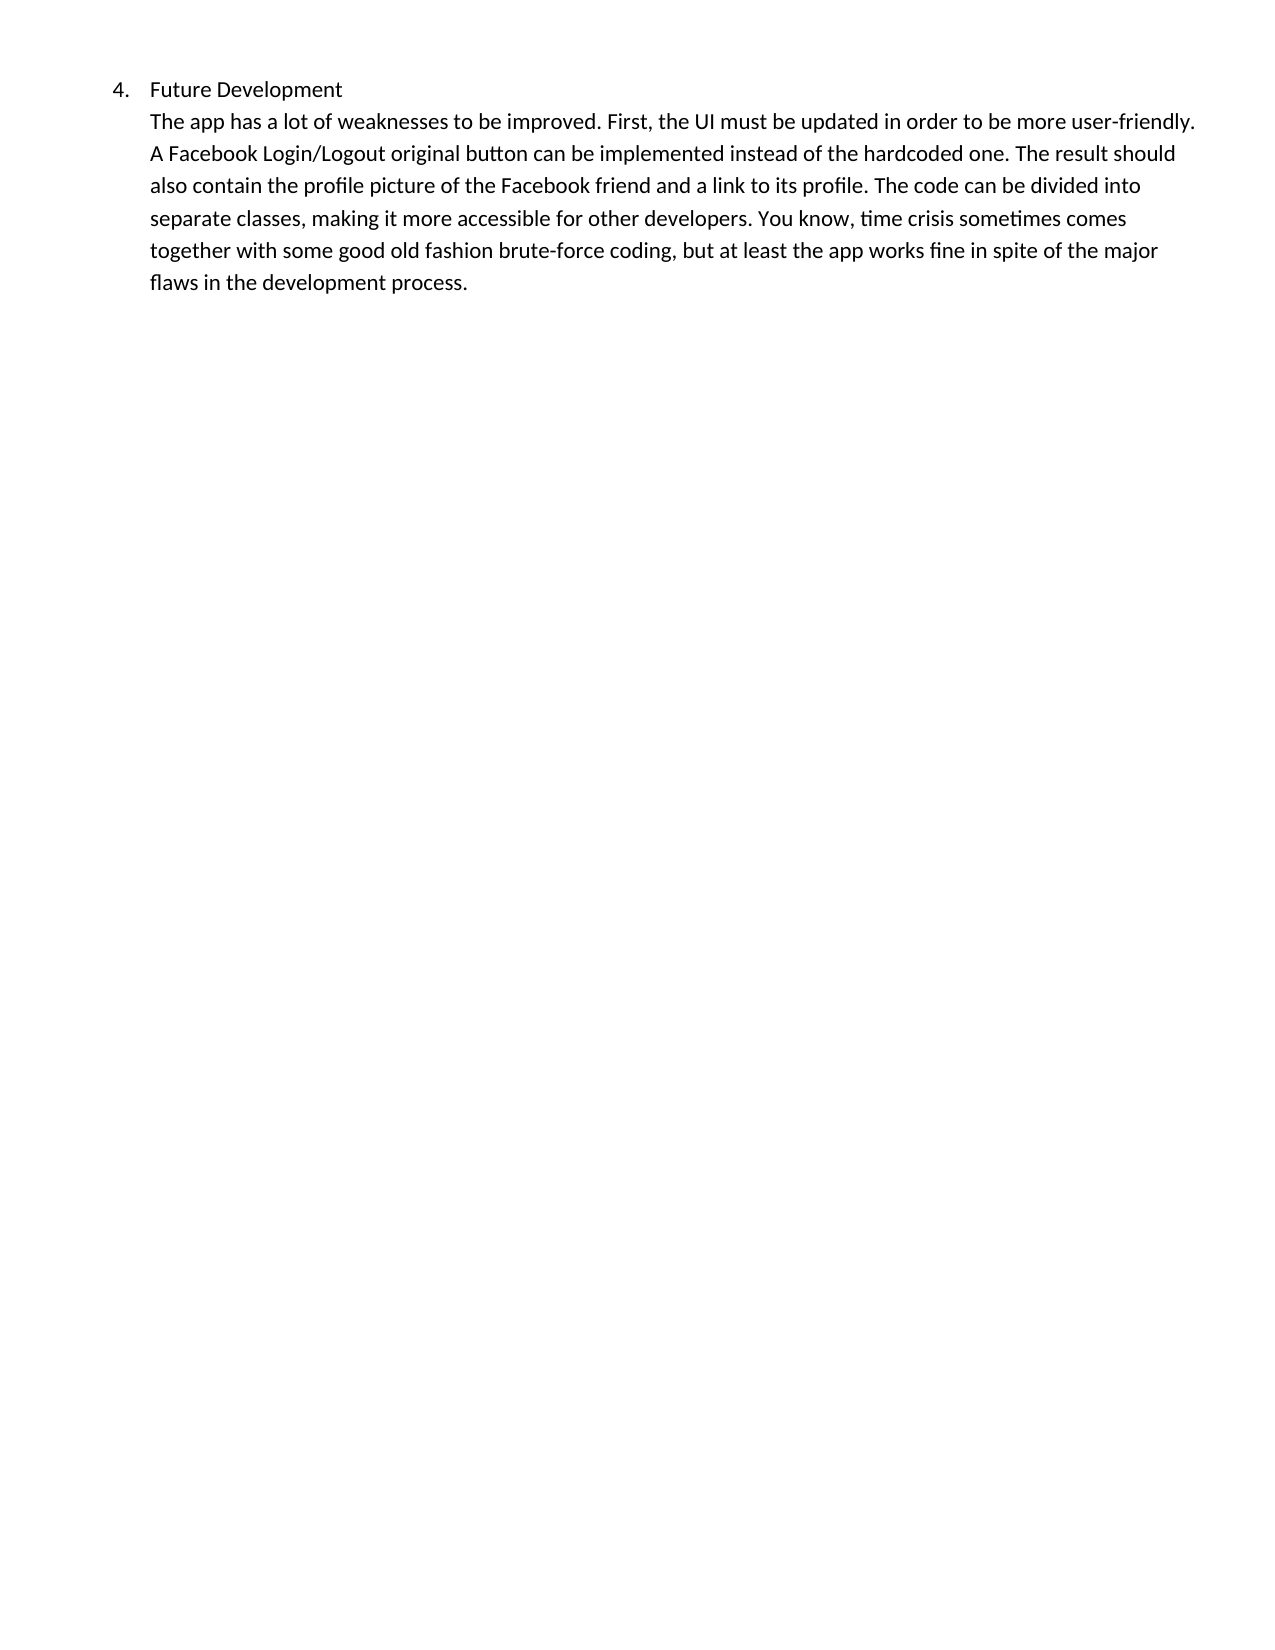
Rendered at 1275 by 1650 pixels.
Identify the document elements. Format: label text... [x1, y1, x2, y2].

list The app has a lot of weaknesses to be improved. First, the UI must be updated in order to be more user-friendly. A Facebook Login/Logout original button can be implemented instead of the hardcoded one. The result should also contain the profile picture of the Facebook friend and a link to its profile. The code can be divided into separate classes, making it more accessible for other developers. You know, time crisis sometimes comes together with some good old fashion brute-force coding, but at least the app works fine in spite of the major flaws in the development process. [150, 107, 1200, 296]
list Future Development [112, 75, 1200, 103]
